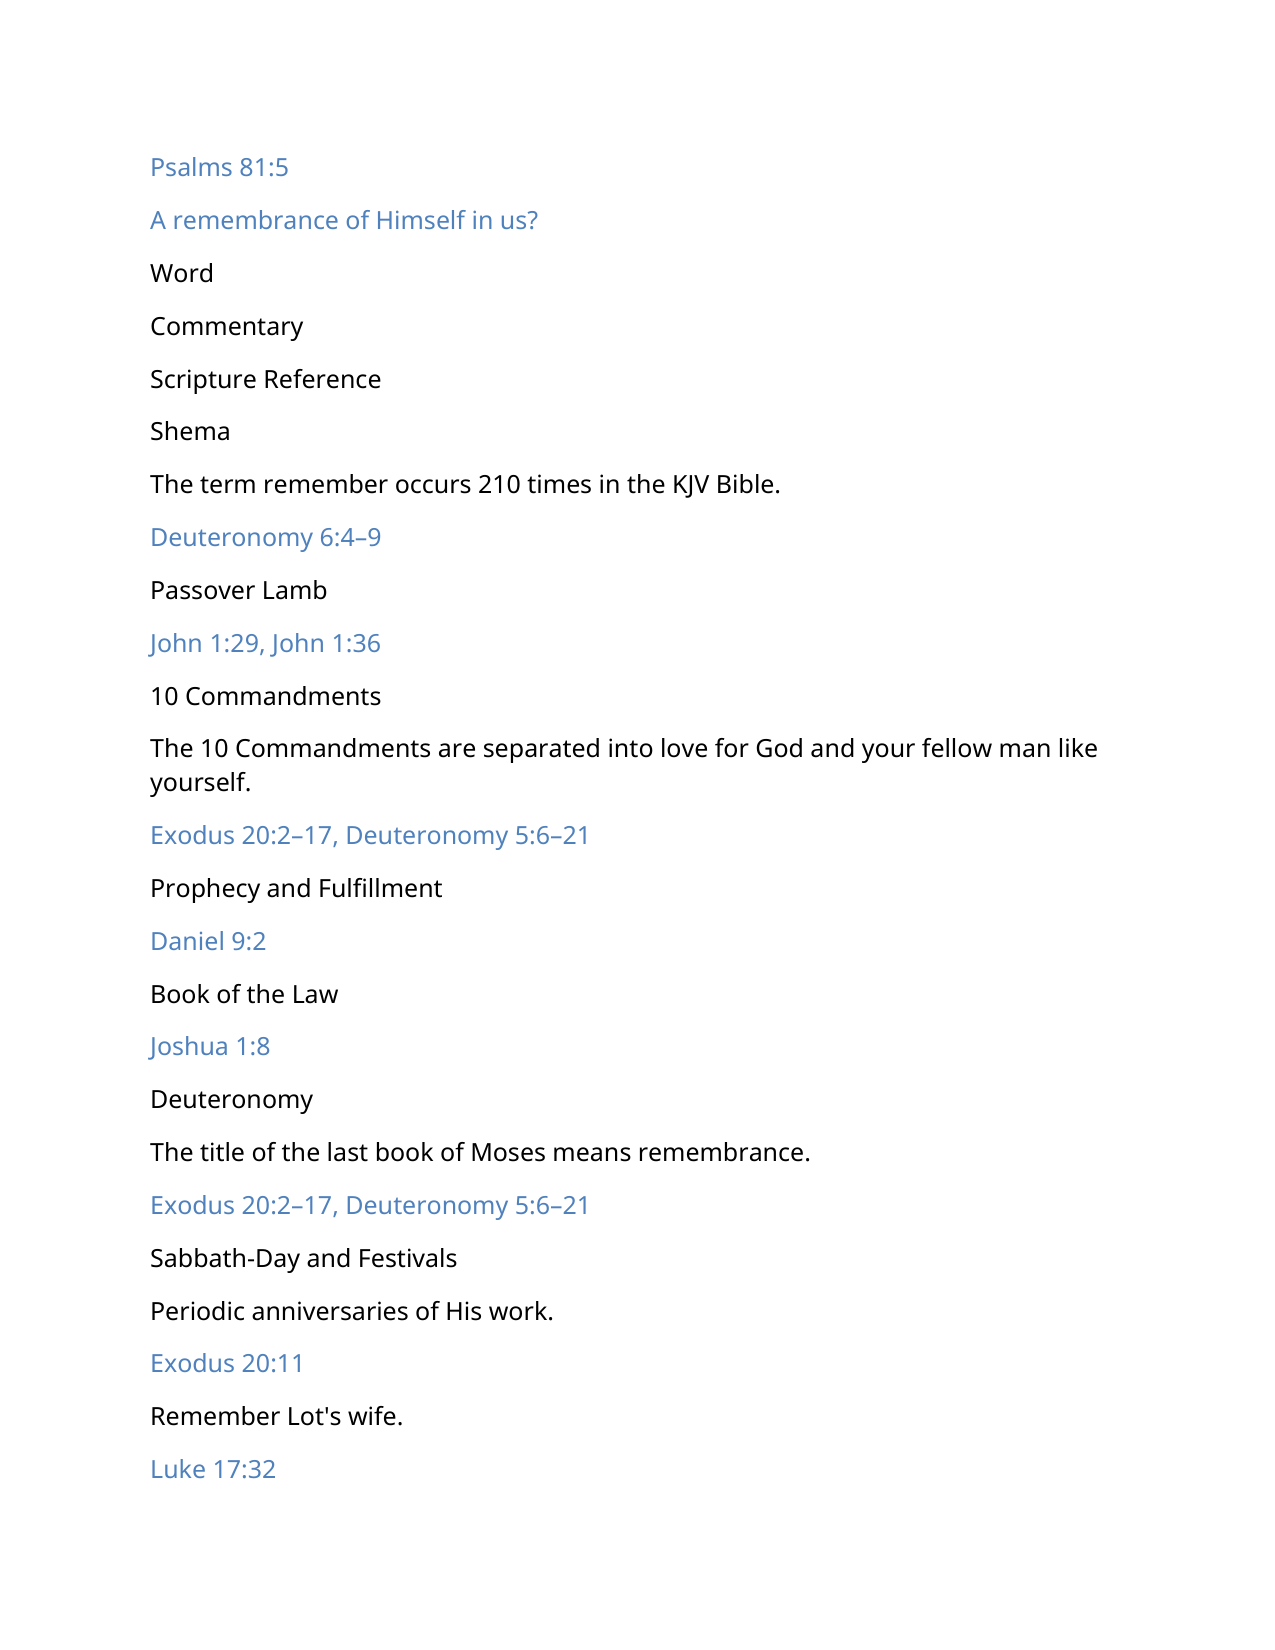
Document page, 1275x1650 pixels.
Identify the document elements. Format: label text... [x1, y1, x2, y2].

text Commentary [150, 308, 1125, 342]
text The 10 Commandments are separated into love for God and your fellow man like yourself. [150, 731, 1125, 799]
text Daniel 9:2 [150, 923, 1125, 957]
text Prophecy and Fulfillment [150, 871, 1125, 905]
text Deuteronomy 6:4–9 [150, 520, 1125, 554]
text Psalms 81:5 [150, 150, 1125, 184]
text Joshua 1:8 [150, 1029, 1125, 1063]
text The term remember occurs 210 times in the KJV Bible. [150, 467, 1125, 501]
text Word [150, 256, 1125, 290]
text Exodus 20:11 [150, 1346, 1125, 1380]
text Exodus 20:2–17, Deuteronomy 5:6–21 [150, 1187, 1125, 1222]
text The title of the last book of Moses means remembrance. [150, 1135, 1125, 1169]
text Remember Lot's wife. [150, 1399, 1125, 1433]
text Deuteronomy [150, 1082, 1125, 1116]
text Exodus 20:2–17, Deuteronomy 5:6–21 [150, 818, 1125, 852]
text A remembrance of Himself in us? [150, 203, 1125, 237]
text Book of the Law [150, 976, 1125, 1010]
text Luke 17:32 [150, 1452, 1125, 1486]
text Passover Lamb [150, 572, 1125, 607]
text Periodic anniversaries of His work. [150, 1293, 1125, 1327]
text Shema [150, 414, 1125, 448]
text John 1:29, John 1:36 [150, 625, 1125, 659]
text Sabbath-Day and Festivals [150, 1240, 1125, 1274]
text 10 Commandments [150, 678, 1125, 712]
text Scripture Reference [150, 361, 1125, 395]
